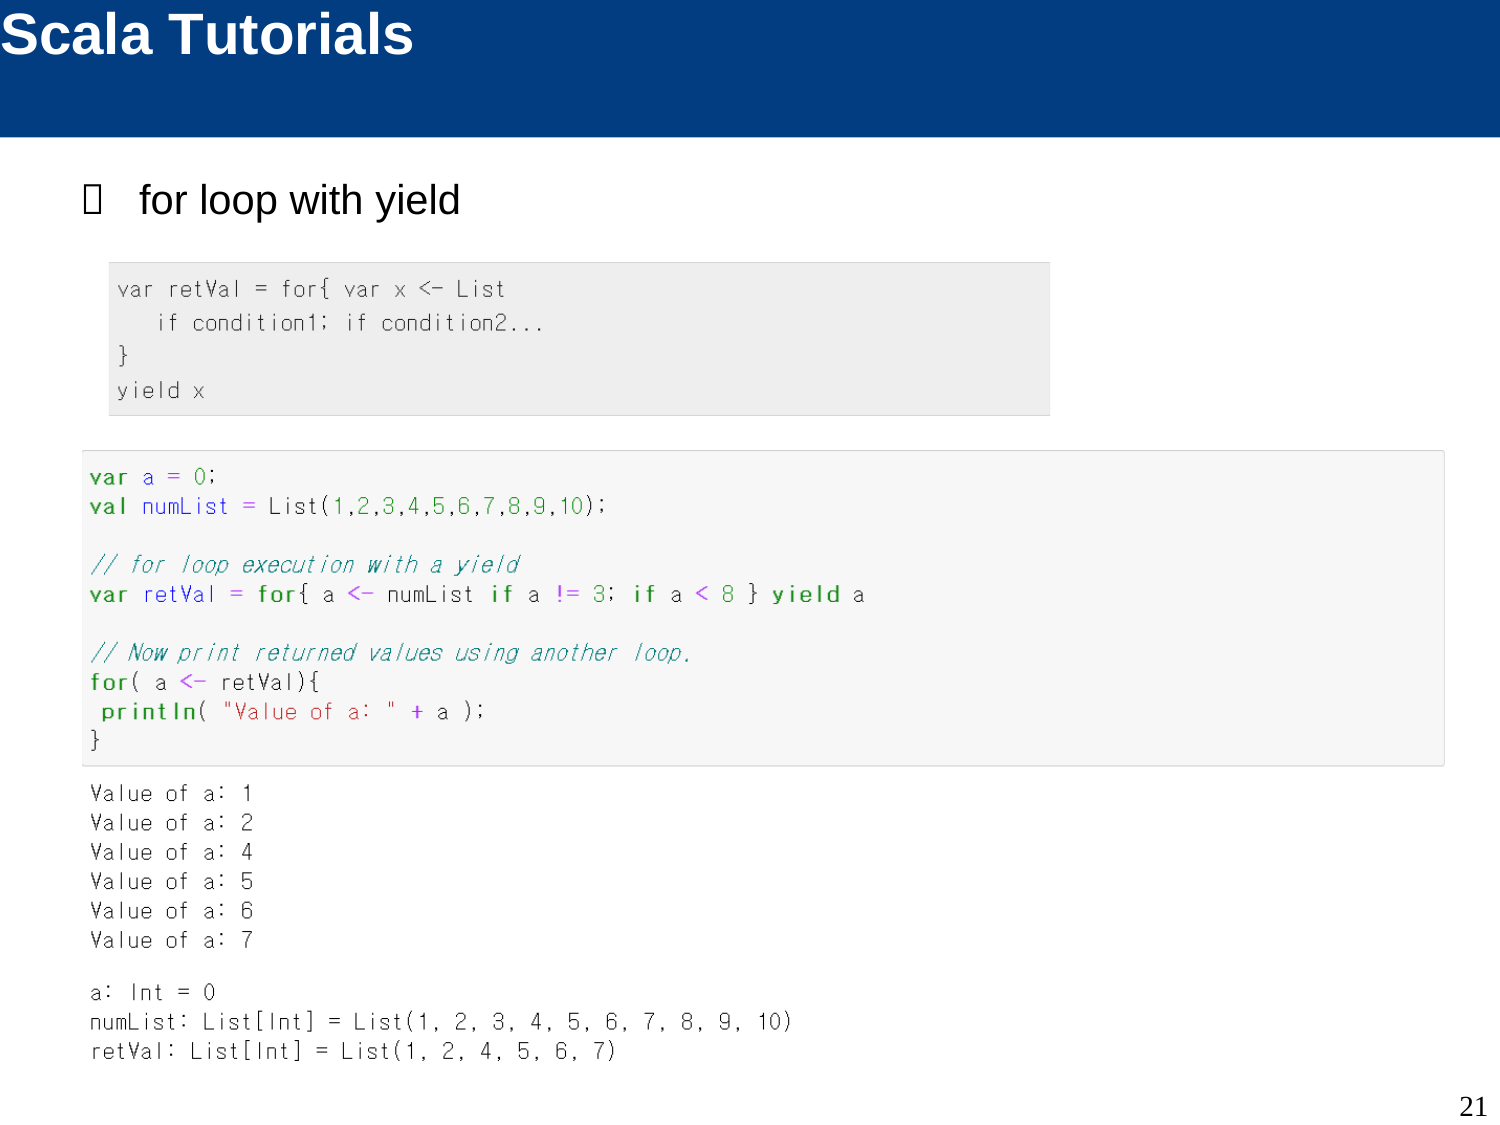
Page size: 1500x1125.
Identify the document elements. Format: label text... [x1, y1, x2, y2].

picture [108, 262, 1051, 416]
picture [82, 450, 1445, 1061]
subtitle for loop with yield [80, 170, 1500, 227]
